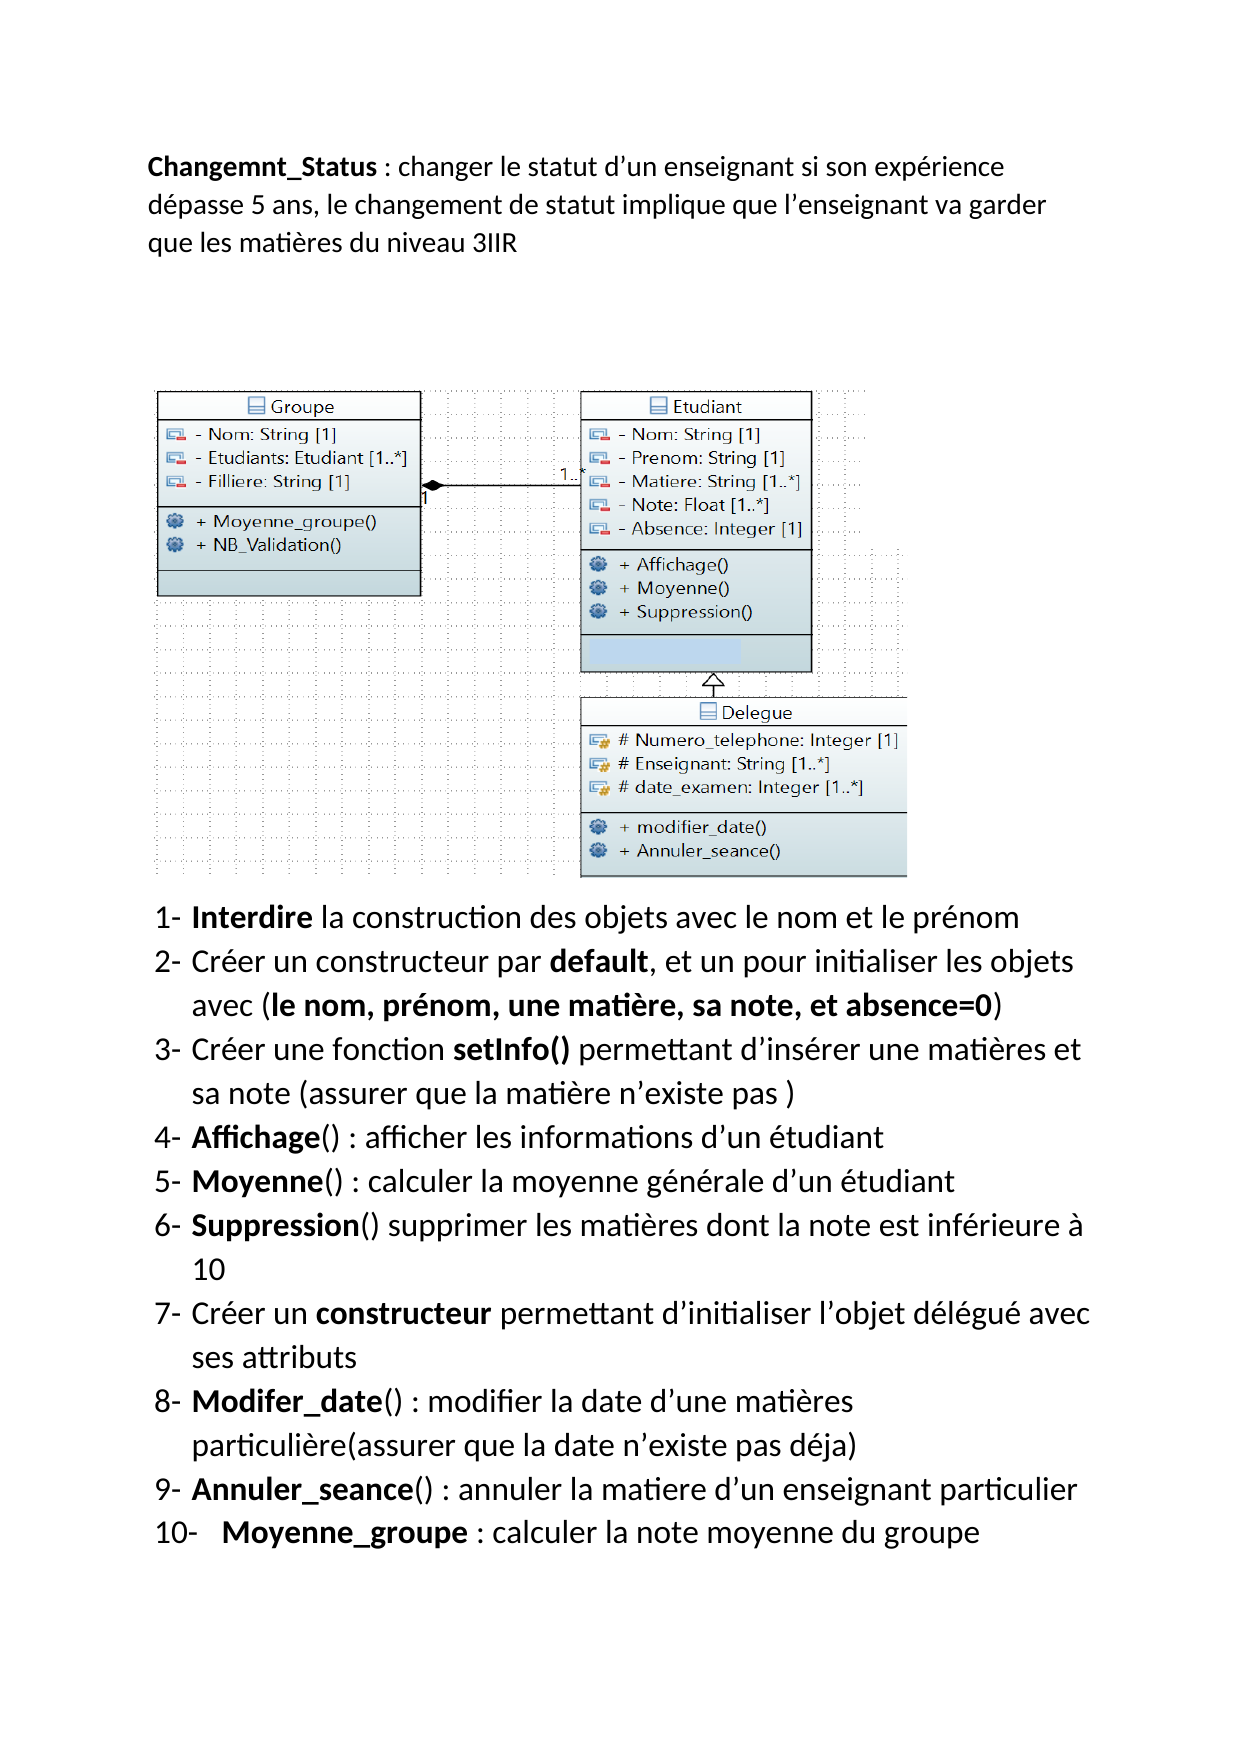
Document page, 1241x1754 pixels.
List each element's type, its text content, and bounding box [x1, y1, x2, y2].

list Créer une fonction setInfo() permettant d’insérer une matières et sa note (assurer que la matière n’existe pas ) [154, 1028, 1093, 1113]
list Créer un constructeur permettant d’initialiser l’objet délégué avec ses attributs [154, 1292, 1093, 1376]
list Annuler_seance() : annuler la matiere d’un enseignant particulier [154, 1468, 1093, 1508]
list Affichage() : afficher les informations d’un étudiant [154, 1116, 1093, 1157]
list Interdire la construction des objets avec le nom et le prénom [154, 896, 1093, 937]
text Changemnt_Status : changer le statut d’un enseignant si son expérience dépasse 5 ans, le changement de statut implique que l’enseignant va garder que les matières du niveau 3IIR [148, 148, 1093, 260]
list Créer un constructeur par default, et un pour initialiser les objets avec (le nom, prénom, une matière, sa note, et absence=0) [154, 940, 1093, 1025]
list Modifer_date() : modifier la date d’une matières particulière(assurer que la date n’existe pas déja) [154, 1380, 1093, 1464]
list Moyenne() : calculer la moyenne générale d’un étudiant [154, 1160, 1093, 1201]
picture [153, 389, 908, 878]
list Moyenne_groupe : calculer la note moyenne du groupe [154, 1512, 1093, 1552]
list Suppression() supprimer les matières dont la note est inférieure à 10 [154, 1204, 1093, 1288]
